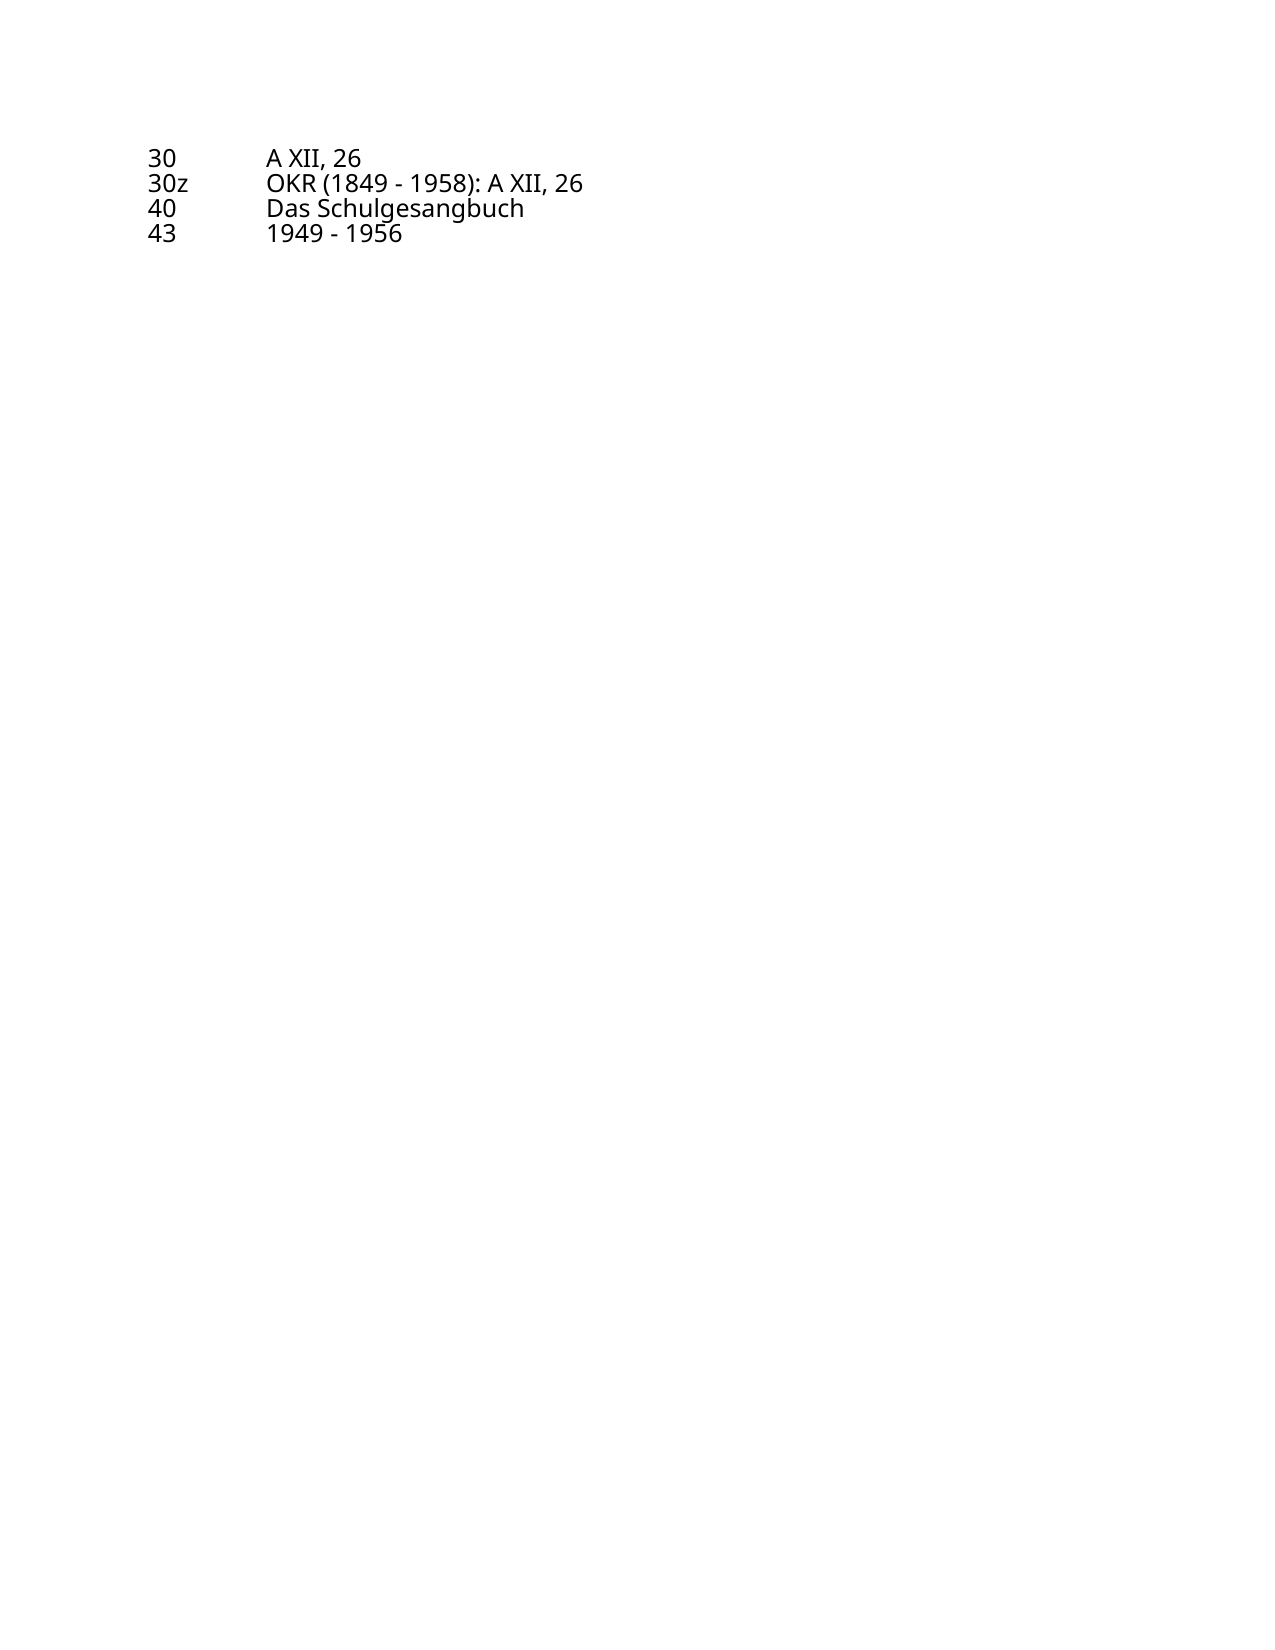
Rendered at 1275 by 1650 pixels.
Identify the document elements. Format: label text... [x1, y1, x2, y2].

text 30 A XII, 26 [148, 148, 1127, 173]
text 40 Das s[Schulgesangbuch]s [148, 198, 1127, 223]
text 43 1949 - 1956 [148, 223, 1127, 248]
text 30z OKR (1849 - 1958): A XII, 26 [148, 173, 1127, 198]
